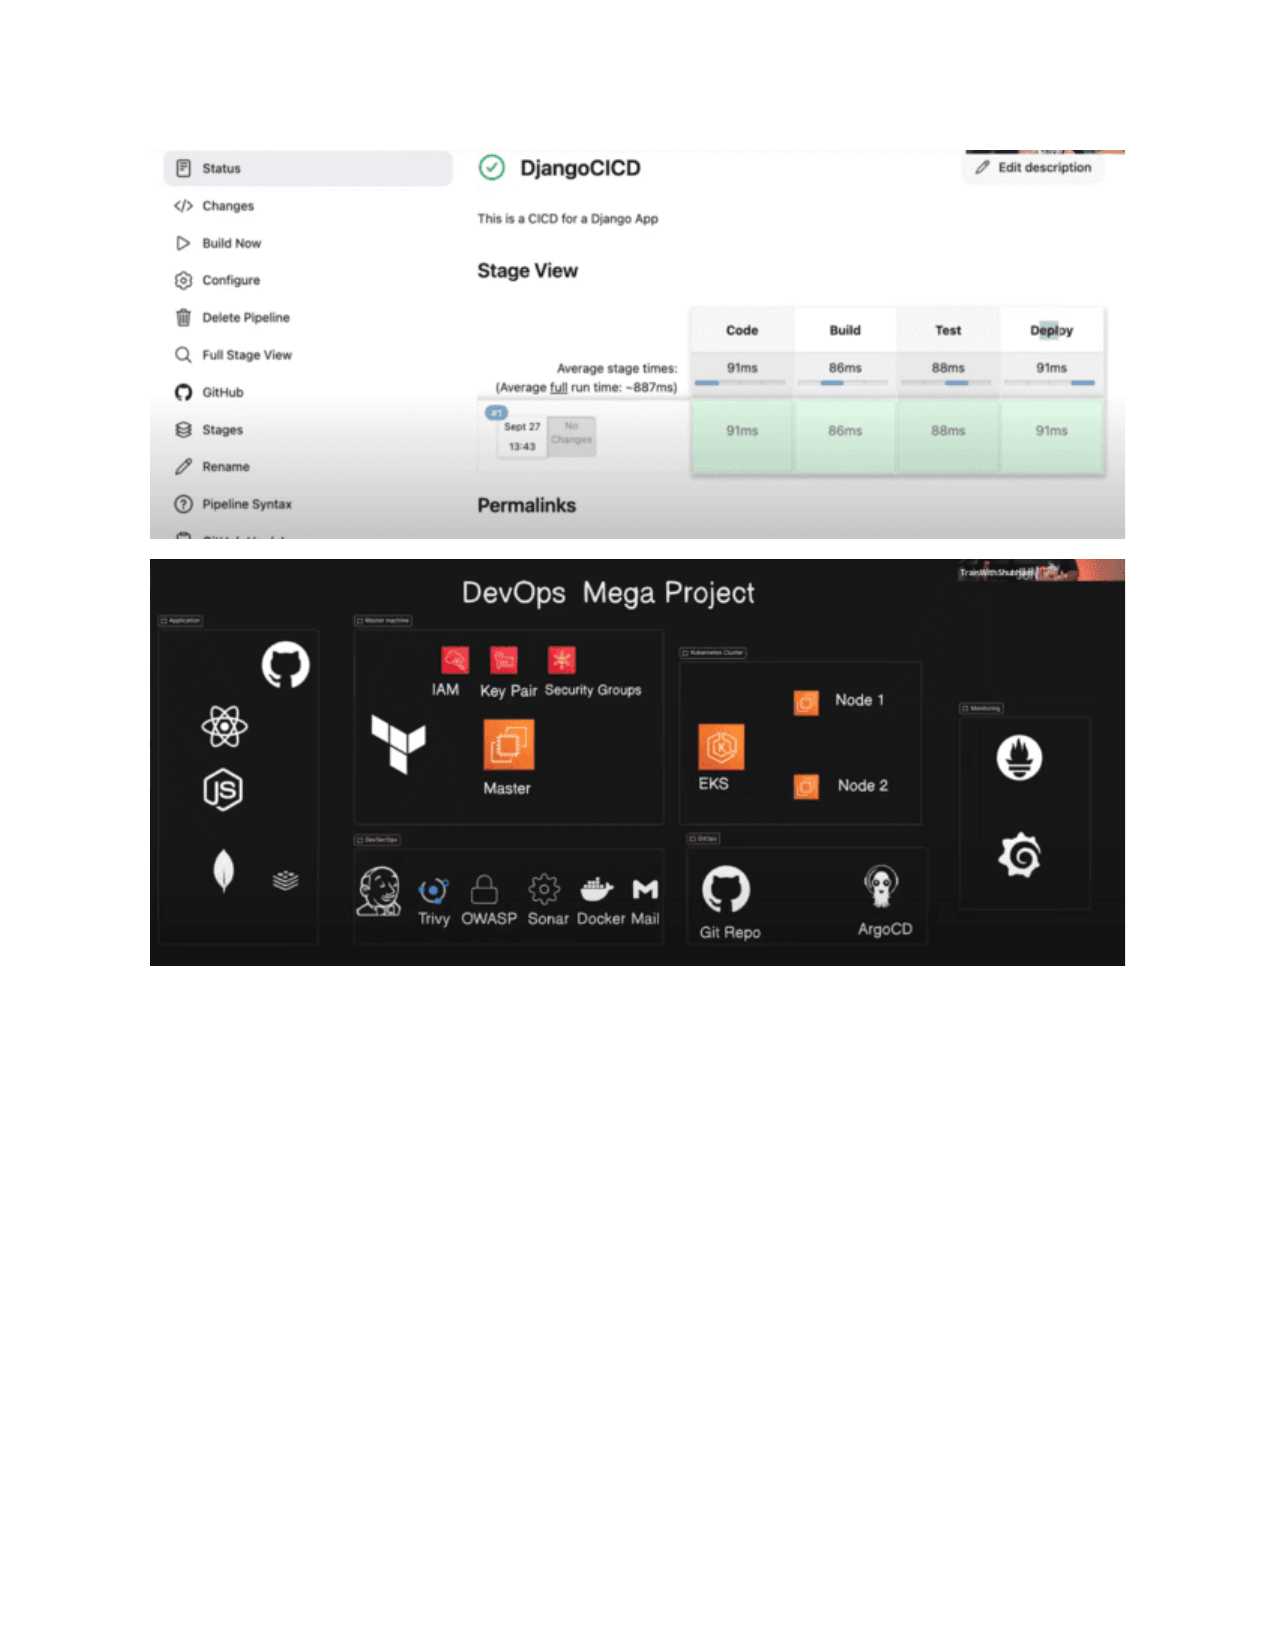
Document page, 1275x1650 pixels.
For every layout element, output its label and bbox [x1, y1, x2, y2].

picture [150, 559, 1125, 966]
picture [150, 150, 1125, 539]
